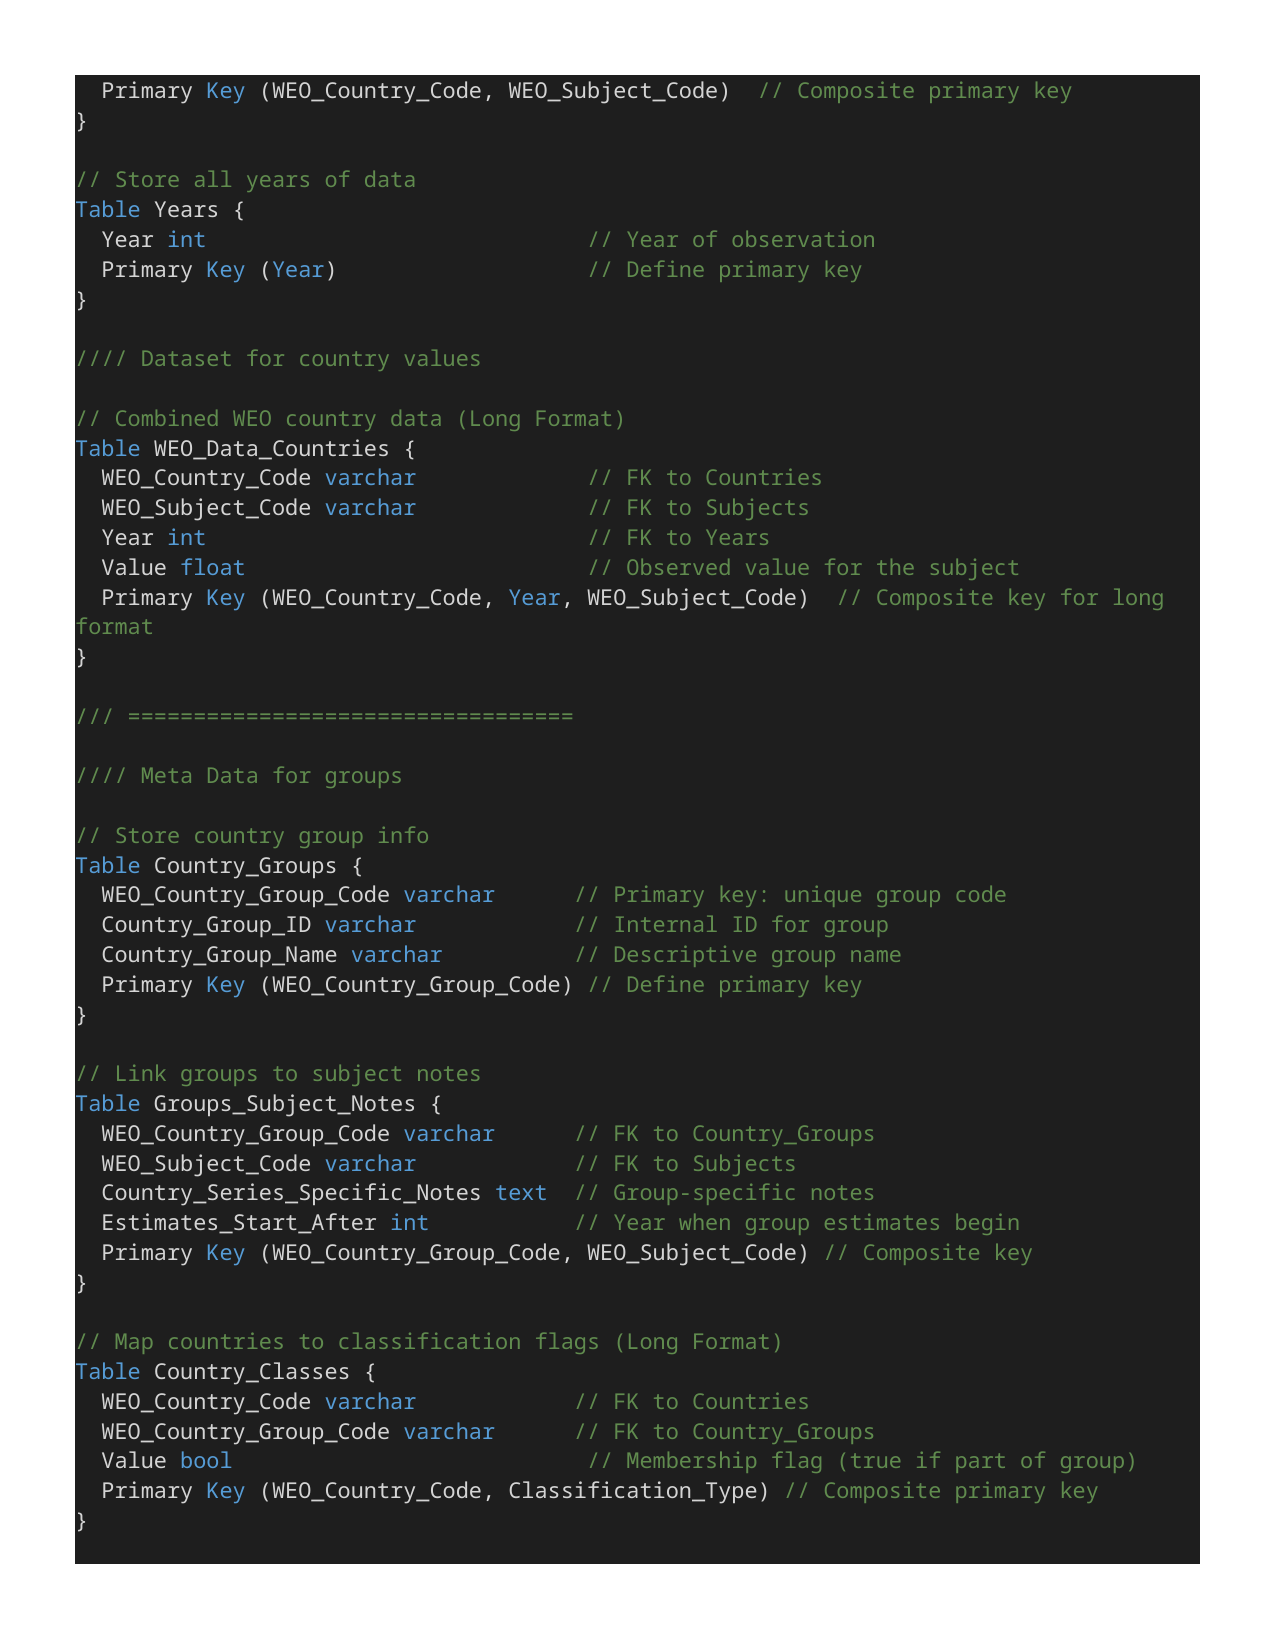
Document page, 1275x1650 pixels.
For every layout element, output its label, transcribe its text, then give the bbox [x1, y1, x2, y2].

text Country_Group_Name varchar // Descriptive group name [75, 939, 1200, 969]
text Primary Key (WEO_Country_Group_Code) // Define primary key [75, 969, 1200, 998]
text Value float // Observed value for the subject [75, 552, 1200, 581]
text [75, 1416, 1200, 1445]
text WEO_Country_Group_Code varchar // Primary key: unique group code [75, 879, 1200, 909]
text // Combined WEO country data (Long Format) [75, 403, 1200, 432]
text WEO_Country_Code varchar // FK to Countries [75, 1386, 1200, 1416]
text // Link groups to subject notes [75, 1058, 1200, 1088]
text Table Groups_Subject_Notes { [75, 1088, 1200, 1118]
text Country_Group_ID varchar // Internal ID for group [75, 909, 1200, 939]
text // Store country group info [75, 820, 1200, 849]
text // Map countries to classification flags (Long Format) [75, 1326, 1200, 1356]
text } [75, 105, 1200, 134]
text Table Country_Groups { [75, 849, 1200, 879]
text Estimates_Start_After int // Year when group estimates begin [75, 1207, 1200, 1237]
text } [75, 1267, 1200, 1296]
text } [75, 283, 1200, 313]
text Table Years { [75, 194, 1200, 224]
text Table Country_Classes { [75, 1356, 1200, 1386]
text Primary Key (Year) // Define primary key [75, 254, 1200, 283]
text WEO_Country_Group_Code varchar // FK to Country_Groups [75, 1118, 1200, 1147]
text Primary Key (WEO_Country_Code, Classification_Type) // Composite primary key [75, 1475, 1200, 1505]
text Primary Key (WEO_Country_Group_Code, WEO_Subject_Code) // Composite key [75, 1237, 1200, 1267]
text WEO_Subject_Code varchar // FK to Subjects [75, 1147, 1200, 1177]
text /// ================================== [75, 701, 1200, 730]
text WEO_Country_Code varchar // FK to Countries [75, 462, 1200, 492]
text Table WEO_Data_Countries { [75, 432, 1200, 462]
text WEO_Subject_Code varchar // FK to Subjects [75, 492, 1200, 522]
text //// Meta Data for groups [75, 760, 1200, 790]
text // Store all years of data [75, 164, 1200, 194]
text Country_Series_Specific_Notes text // Group-specific notes [75, 1177, 1200, 1207]
text Primary Key (WEO_Country_Code, Year, WEO_Subject_Code) // Composite key for long format [75, 581, 1200, 641]
text } [75, 998, 1200, 1028]
text Year int // FK to Years [75, 522, 1200, 552]
text } [75, 1505, 1200, 1535]
text //// Dataset for country values [75, 343, 1200, 373]
text Value bool // Membership flag (true if part of group) [75, 1445, 1200, 1475]
text Primary Key (WEO_Country_Code, WEO_Subject_Code) // Composite primary key [75, 75, 1200, 105]
text Year int // Year of observation [75, 224, 1200, 254]
text } [75, 641, 1200, 671]
